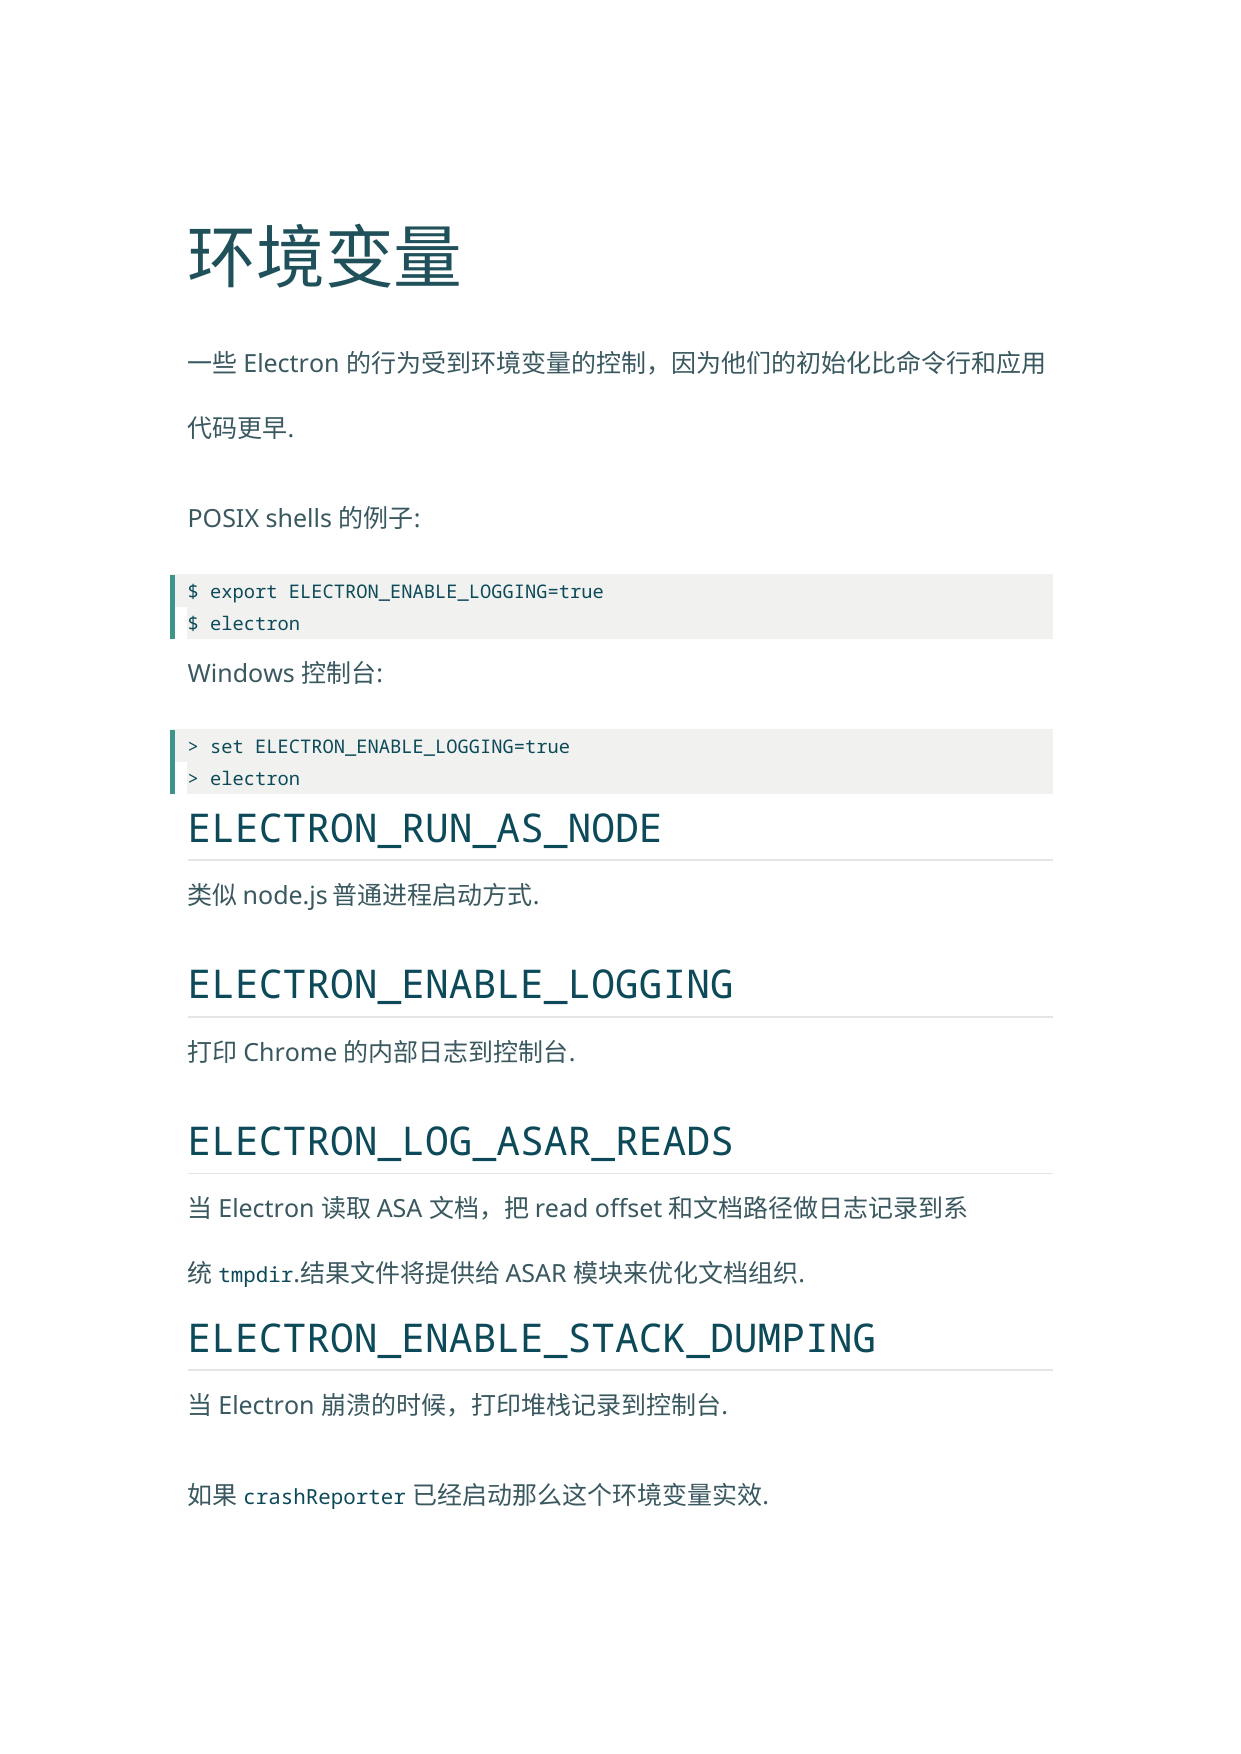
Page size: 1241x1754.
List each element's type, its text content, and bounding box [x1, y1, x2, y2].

text 一些 Electron 的行为受到环境变量的控制，因为他们的初始化比命令行和应用代码更早. [187, 329, 1053, 459]
text 类似node.js普通进程启动方式. [187, 861, 1053, 926]
text 当 Electron 崩溃的时候，打印堆栈记录到控制台. [187, 1371, 1053, 1436]
text > set ELECTRON_ENABLE_LOGGING=true [170, 729, 1053, 762]
text POSIX shells 的例子: [187, 484, 1053, 549]
text $ electron [187, 607, 1053, 639]
text 环境变量 [187, 187, 1053, 317]
text ELECTRON_ENABLE_LOGGING [187, 951, 1053, 1018]
text 如果 crashReporter 已经启动那么这个环境变量实效. [187, 1461, 1053, 1526]
text ELECTRON_RUN_AS_NODE [187, 794, 1053, 861]
text Windows 控制台: [187, 639, 1053, 704]
text $ export ELECTRON_ENABLE_LOGGING=true [170, 574, 1053, 607]
text ELECTRON_ENABLE_STACK_DUMPING [187, 1304, 1053, 1371]
text 当 Electron 读取 ASA 文档，把 read offset 和文档路径做日志记录到系统 tmpdir.结果文件将提供给 ASAR 模块来优化文档组织. [187, 1174, 1053, 1304]
text > electron [187, 762, 1053, 794]
text 打印 Chrome 的内部日志到控制台. [187, 1018, 1053, 1083]
text ELECTRON_LOG_ASAR_READS [187, 1108, 1053, 1174]
